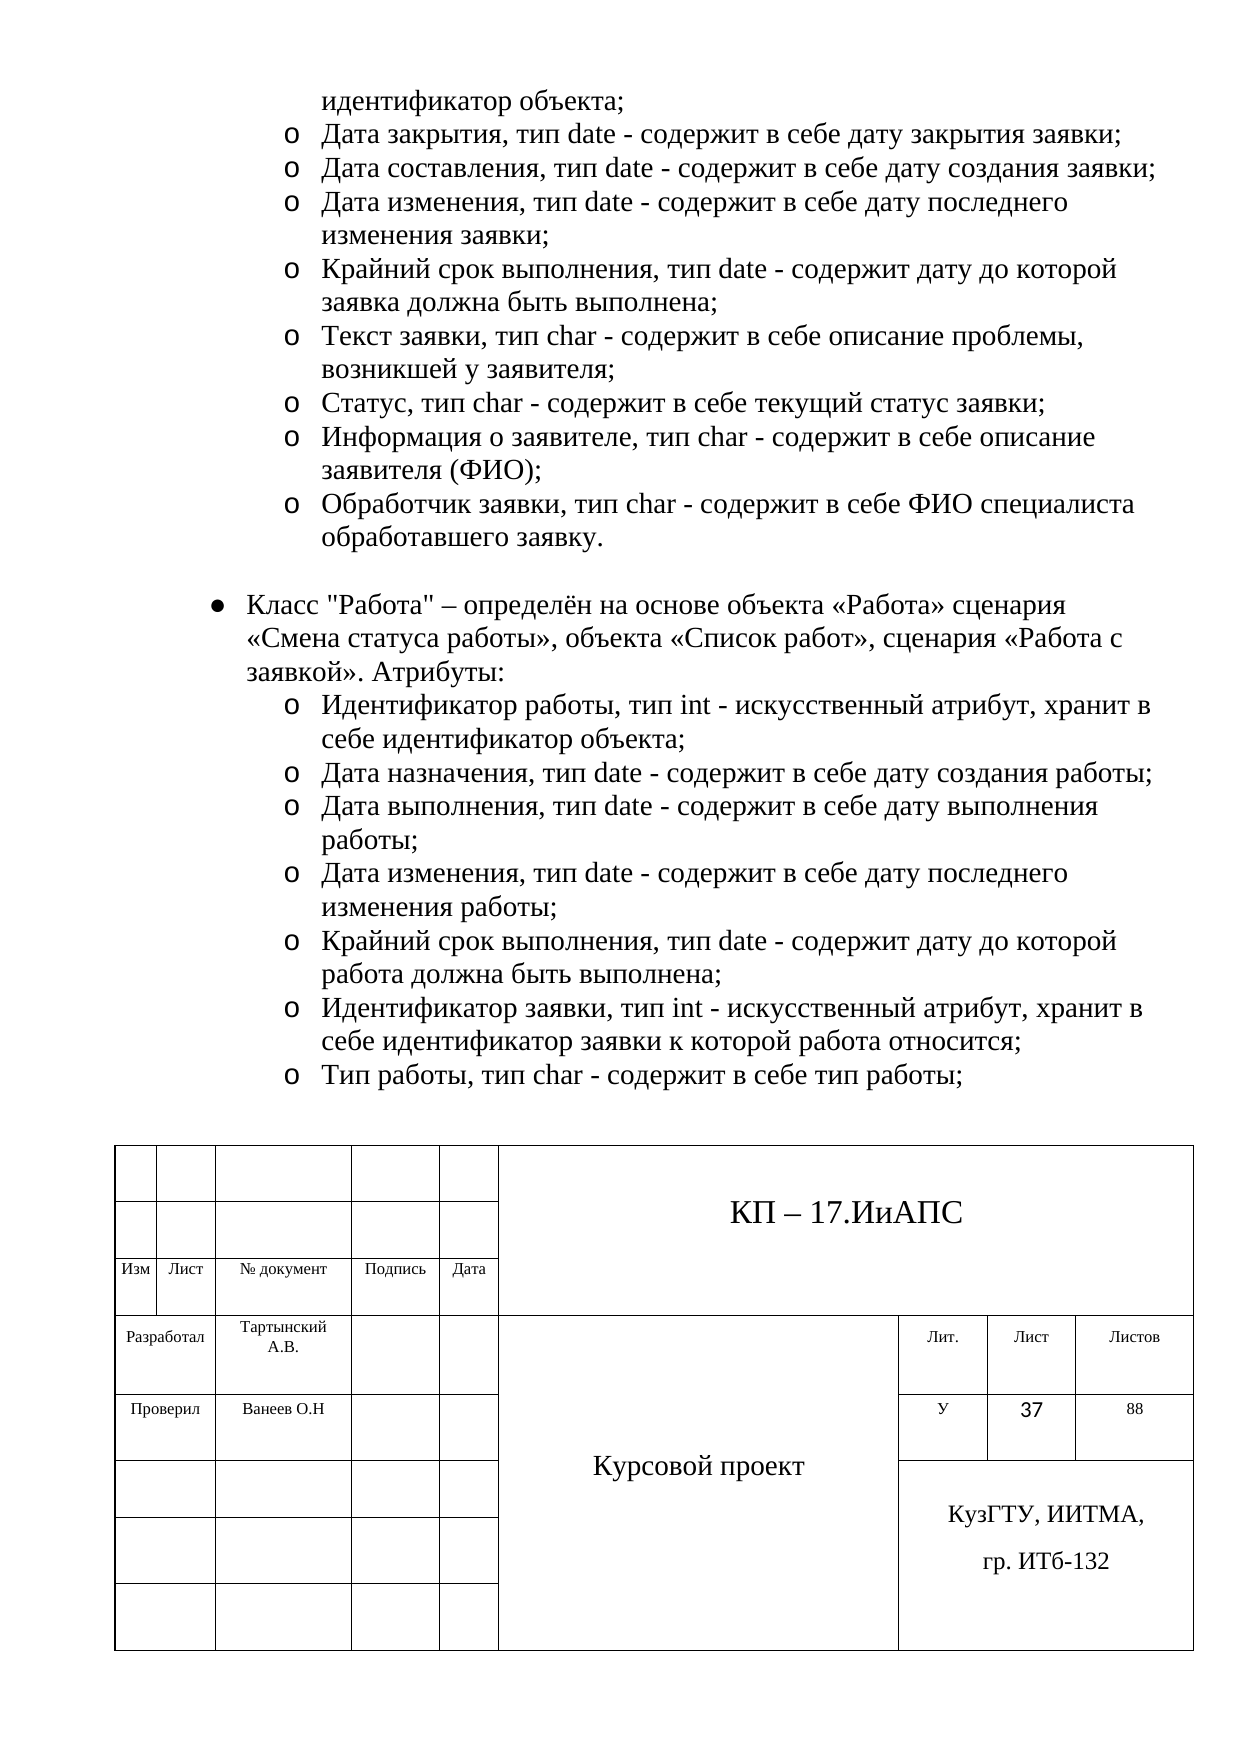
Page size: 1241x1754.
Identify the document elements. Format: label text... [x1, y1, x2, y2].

list Дата составления, тип date - содержит в себе дату создания заявки; [284, 150, 1163, 183]
list Обработчик заявки, тип char - содержит в себе ФИО специалиста обработавшего заявку. [284, 486, 1163, 553]
list Идентификатор, тип int - искусственный атрибут, хранит в себе идентификатор объекта; [284, 83, 1163, 116]
list Информация о заявителе, тип char - содержит в себе описание заявителя (ФИО); [284, 419, 1163, 486]
list Тип работы, тип char - содержит в себе тип работы; [284, 1057, 1163, 1091]
list Дата назначения, тип date - содержит в себе дату создания работы; [284, 754, 1163, 788]
list Дата изменения, тип date - содержит в себе дату последнего изменения заявки; [284, 183, 1163, 251]
list Дата выполнения, тип date - содержит в себе дату выполнения работы; [284, 788, 1163, 855]
list Дата изменения, тип date - содержит в себе дату последнего изменения работы; [284, 855, 1163, 923]
list Текст заявки, тип char - содержит в себе описание проблемы, возникшей у заявителя; [284, 318, 1163, 385]
list Идентификатор заявки, тип int - искусственный атрибут, хранит в себе идентификатор заявки к которой работа относится; [284, 990, 1163, 1057]
list Крайний срок выполнения, тип date - содержит дату до которой работа должна быть выполнена; [284, 923, 1163, 990]
list Класс "Работа" – определён на основе объекта «Работа» сценария «Смена статуса работы», объекта «Список работ», сценария «Работа с заявкой». Атрибуты: [209, 587, 1163, 687]
list Идентификатор работы, тип int - искусственный атрибут, хранит в себе идентификатор объекта; [284, 687, 1163, 754]
list Дата закрытия, тип date - содержит в себе дату закрытия заявки; [284, 116, 1163, 150]
list Крайний срок выполнения, тип date - содержит дату до которой заявка должна быть выполнена; [284, 251, 1163, 318]
list Статус, тип char - содержит в себе текущий статус заявки; [284, 385, 1163, 419]
